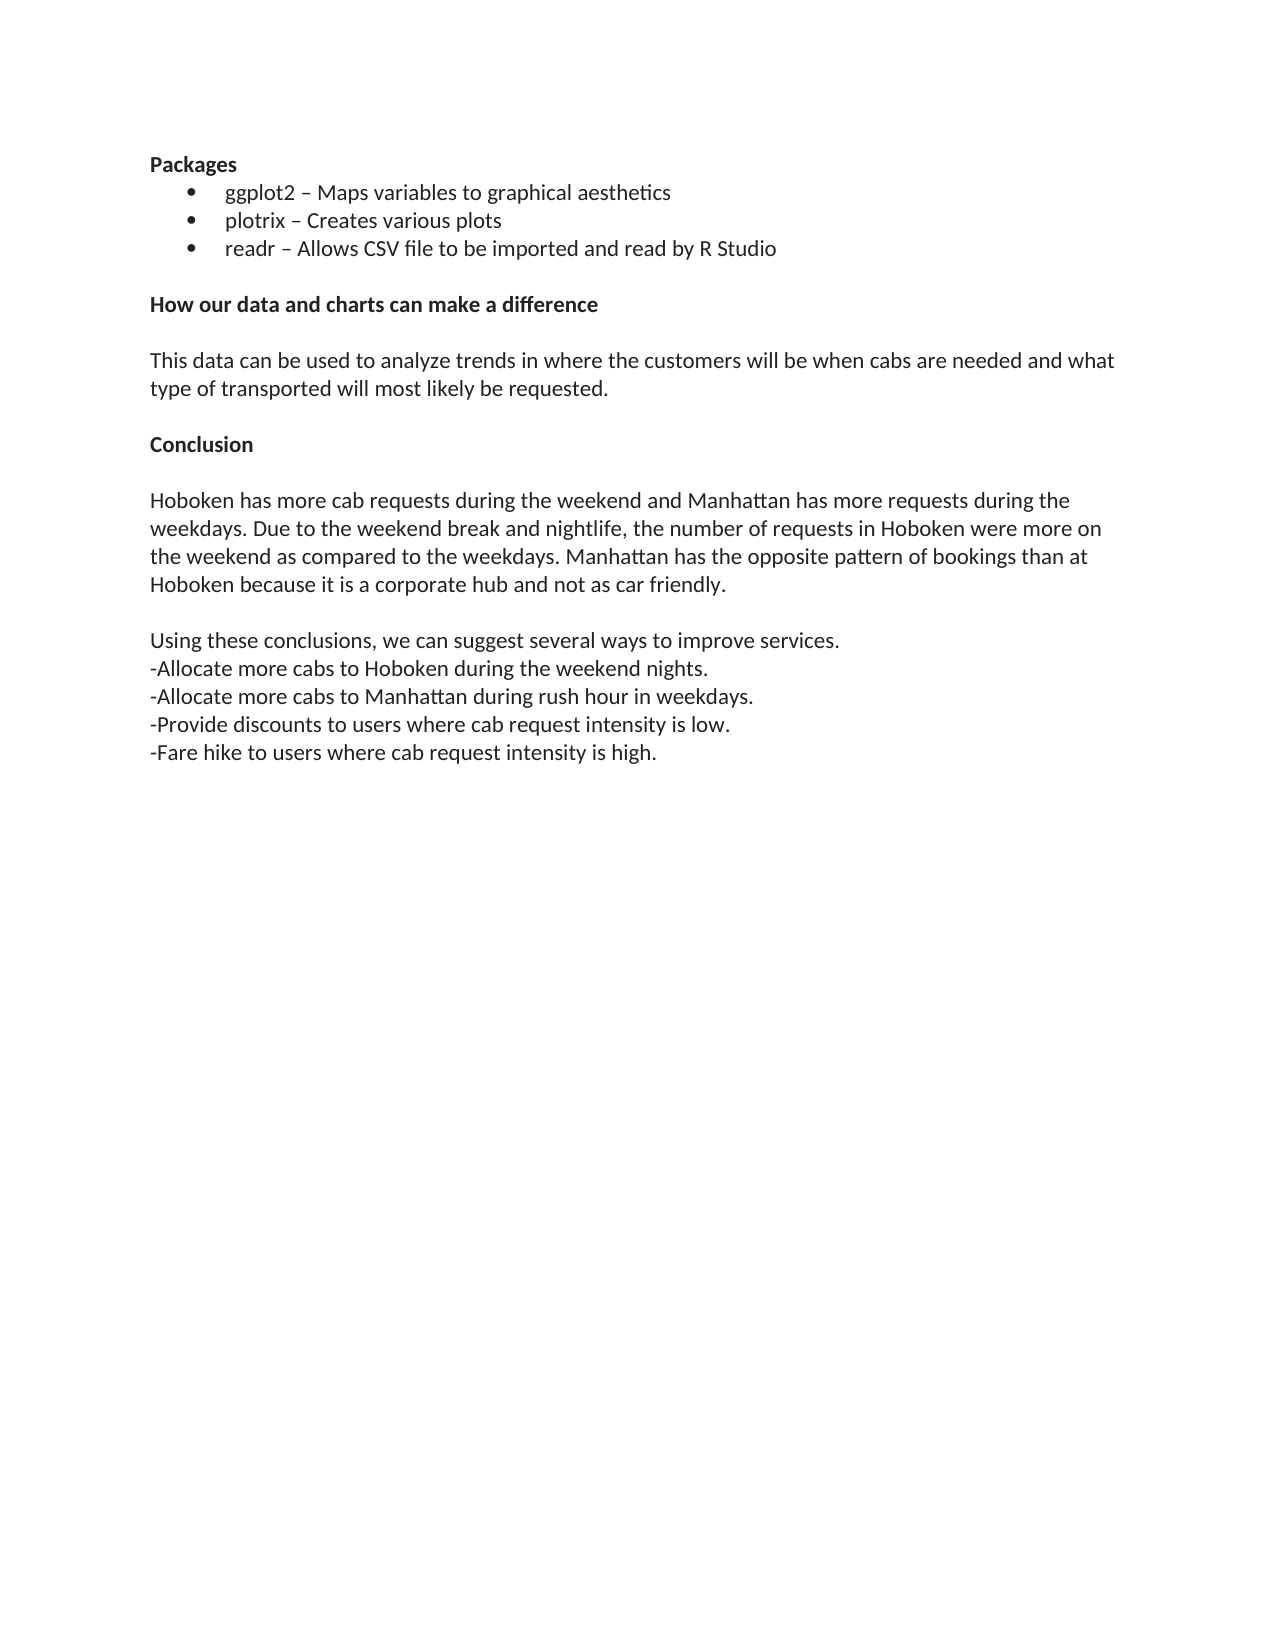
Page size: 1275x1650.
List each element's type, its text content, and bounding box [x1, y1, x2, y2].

text Conclusion [150, 430, 1125, 458]
text -Fare hike to users where cab request intensity is high. [150, 738, 1125, 766]
text This data can be used to analyze trends in where the customers will be when cabs are needed and what type of transported will most likely be requested. [150, 346, 1125, 402]
text Using these conclusions, we can suggest several ways to improve services. [150, 626, 1125, 654]
list ggplot2 – Maps variables to graphical aesthetics [187, 178, 1125, 206]
text How our data and charts can make a difference [150, 290, 1125, 318]
list plotrix – Creates various plots [187, 206, 1125, 234]
text -Allocate more cabs to Manhattan during rush hour in weekdays. [150, 682, 1125, 710]
text Hoboken has more cab requests during the weekend and Manhattan has more requests during the weekdays. Due to the weekend break and nightlife, the number of requests in Hoboken were more on the weekend as compared to the weekdays. Manhattan has the opposite pattern of bookings than at Hoboken because it is a corporate hub and not as car friendly. [150, 486, 1125, 598]
text -Allocate more cabs to Hoboken during the weekend nights. [150, 654, 1125, 682]
list readr – Allows CSV file to be imported and read by R Studio [187, 234, 1125, 262]
text -Provide discounts to users where cab request intensity is low. [150, 710, 1125, 738]
text Packages [150, 150, 1125, 178]
